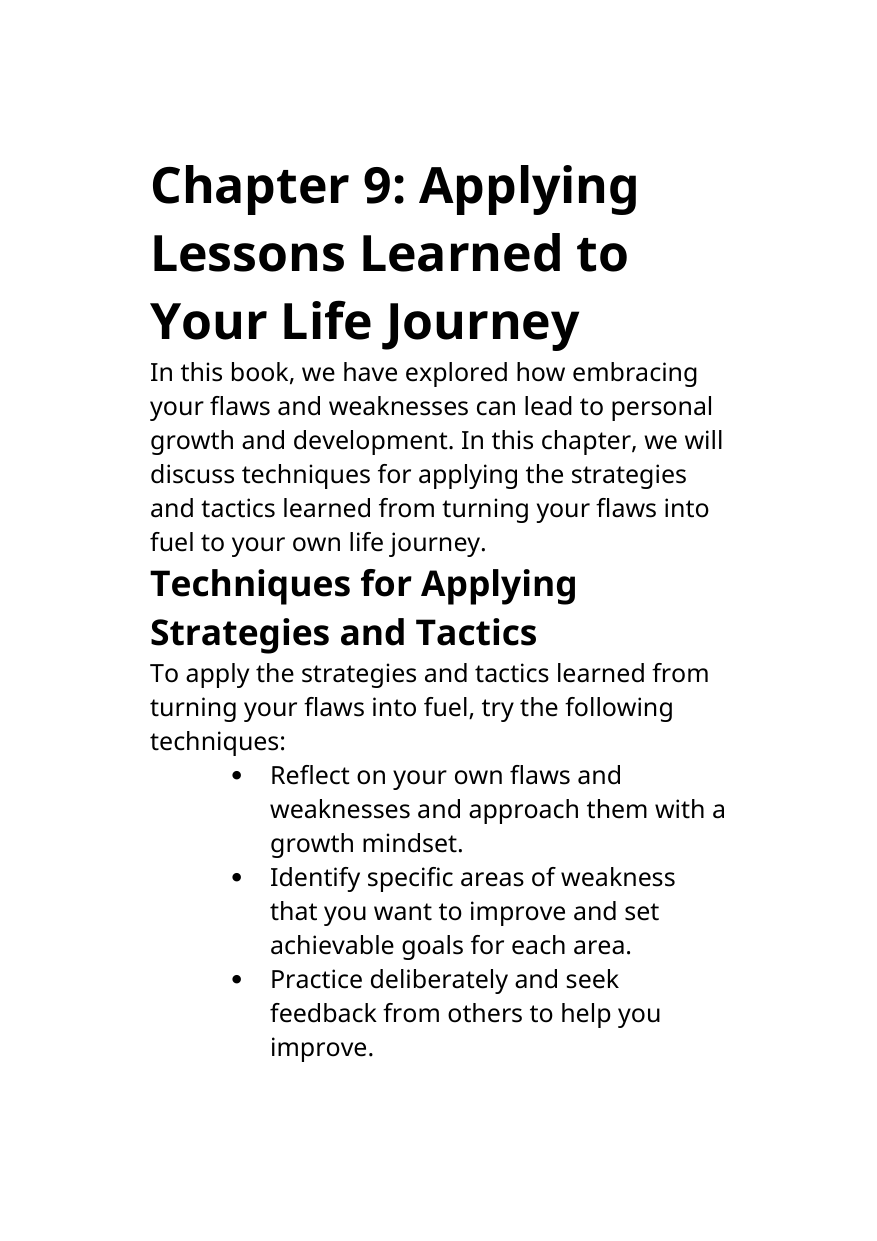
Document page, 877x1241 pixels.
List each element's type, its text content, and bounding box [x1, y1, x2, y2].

subtitle Chapter 9: Applying Lessons Learned to Your Life Journey [150, 150, 727, 354]
list Identify specific areas of weakness that you want to improve and set achievable goals for each area. [232, 859, 727, 962]
text To apply the strategies and tactics learned from turning your flaws into fuel, try the following techniques: [150, 655, 727, 757]
list Reflect on your own flaws and weaknesses and approach them with a growth mindset. [232, 757, 727, 859]
subtitle Techniques for Applying Strategies and Tactics [150, 559, 727, 655]
text In this book, we have explored how embracing your flaws and weaknesses can lead to personal growth and development. In this chapter, we will discuss techniques for applying the strategies and tactics learned from turning your flaws into fuel to your own life journey. [150, 354, 727, 559]
list Practice deliberately and seek feedback from others to help you improve. [232, 962, 727, 1064]
